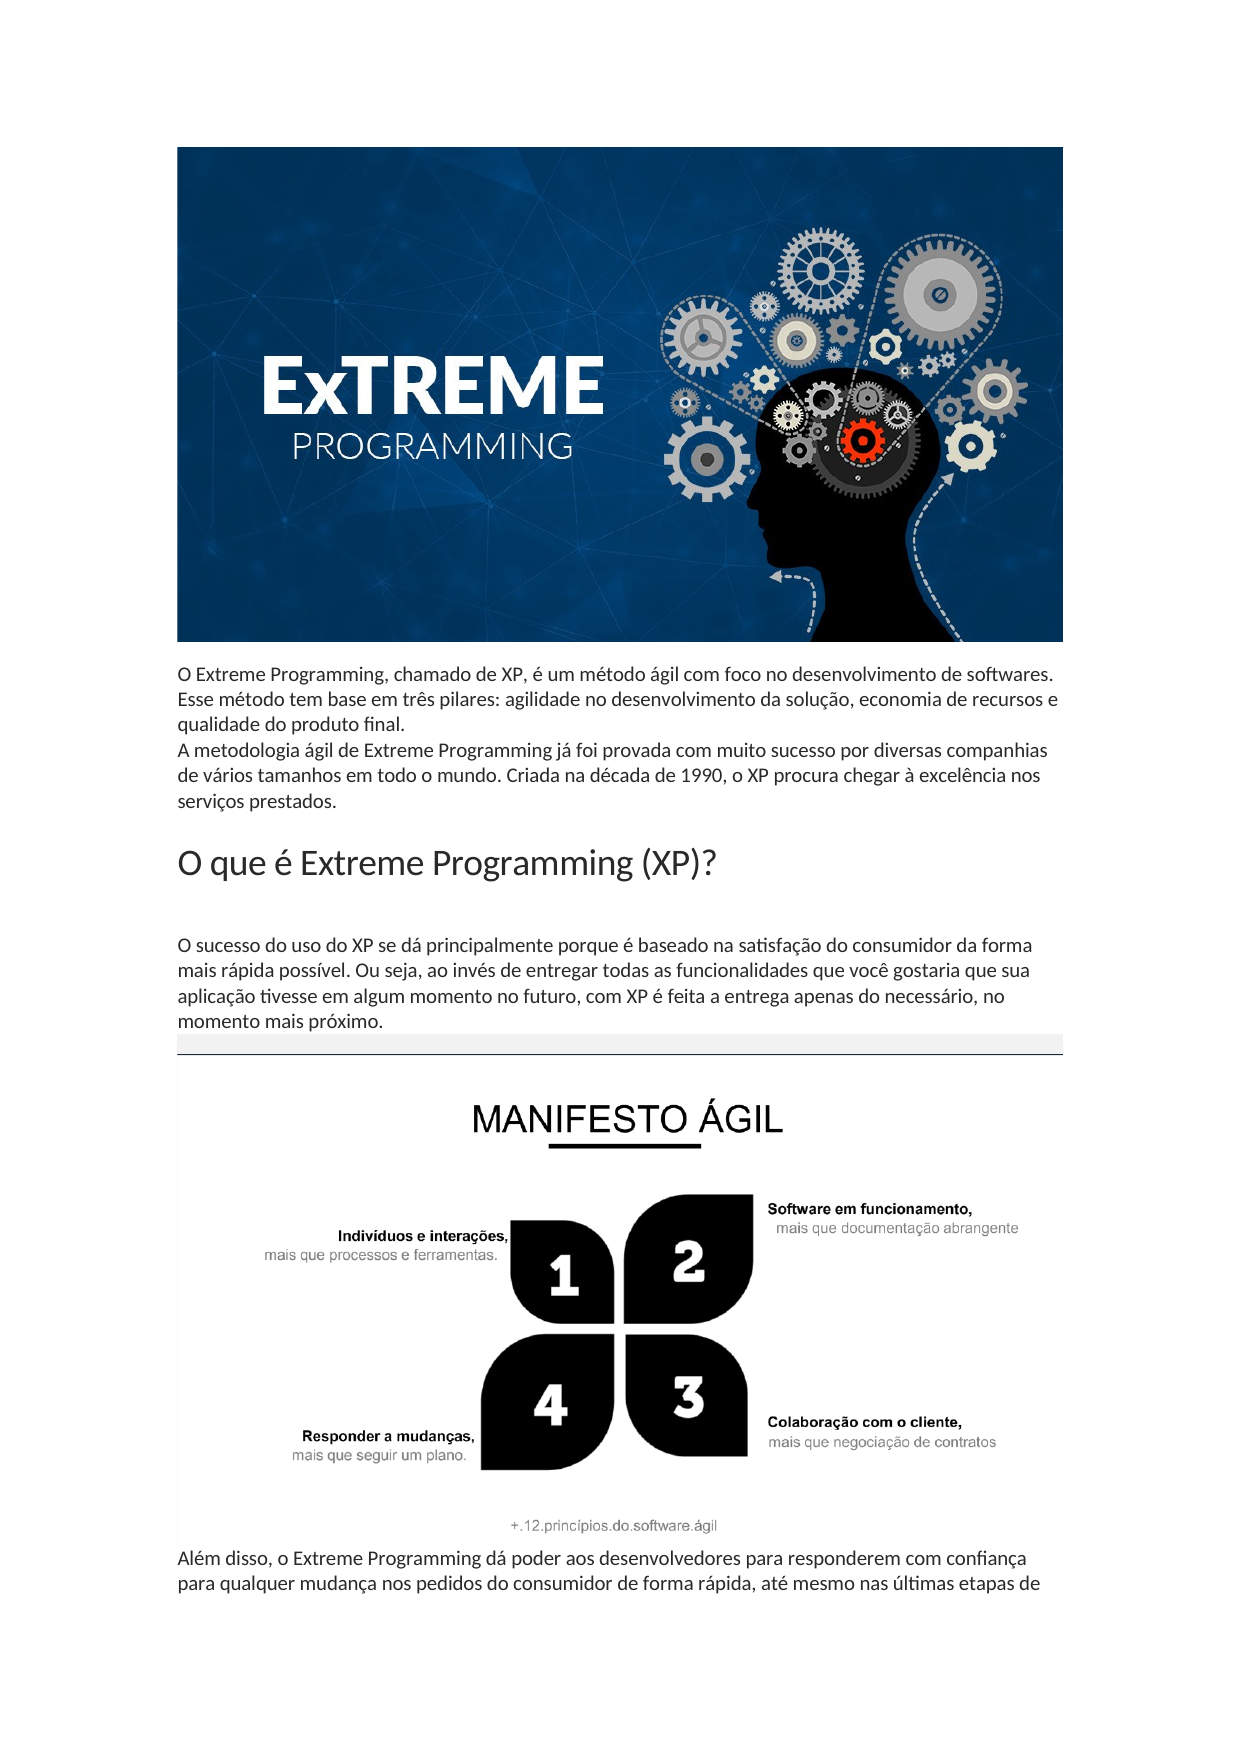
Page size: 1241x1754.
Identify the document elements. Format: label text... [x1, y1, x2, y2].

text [177, 1546, 1063, 1596]
picture [177, 1054, 1063, 1546]
text O Extreme Programming, chamado de XP, é um método ágil com foco no desenvolvimento de softwares. Esse método tem base em três pilares: agilidade no desenvolvimento da solução, economia de recursos e qualidade do produto final. [177, 661, 1063, 737]
text O sucesso do uso do XP se dá principalmente porque é baseado na satisfação do consumidor da forma mais rápida possível. Ou seja, ao invés de entregar todas as funcionalidades que você gostaria que sua aplicação tivesse em algum momento no futuro, com XP é feita a entrega apenas do necessário, no momento mais próximo. [177, 932, 1063, 1034]
text A metodologia ágil de Extreme Programming já foi provada com muito sucesso por diversas companhias de vários tamanhos em todo o mundo. Criada na década de 1990, o XP procura chegar à excelência nos serviços prestados. [177, 737, 1063, 813]
picture [177, 147, 1063, 642]
subtitle O que é Extreme Programming (XP)? [177, 839, 1063, 884]
